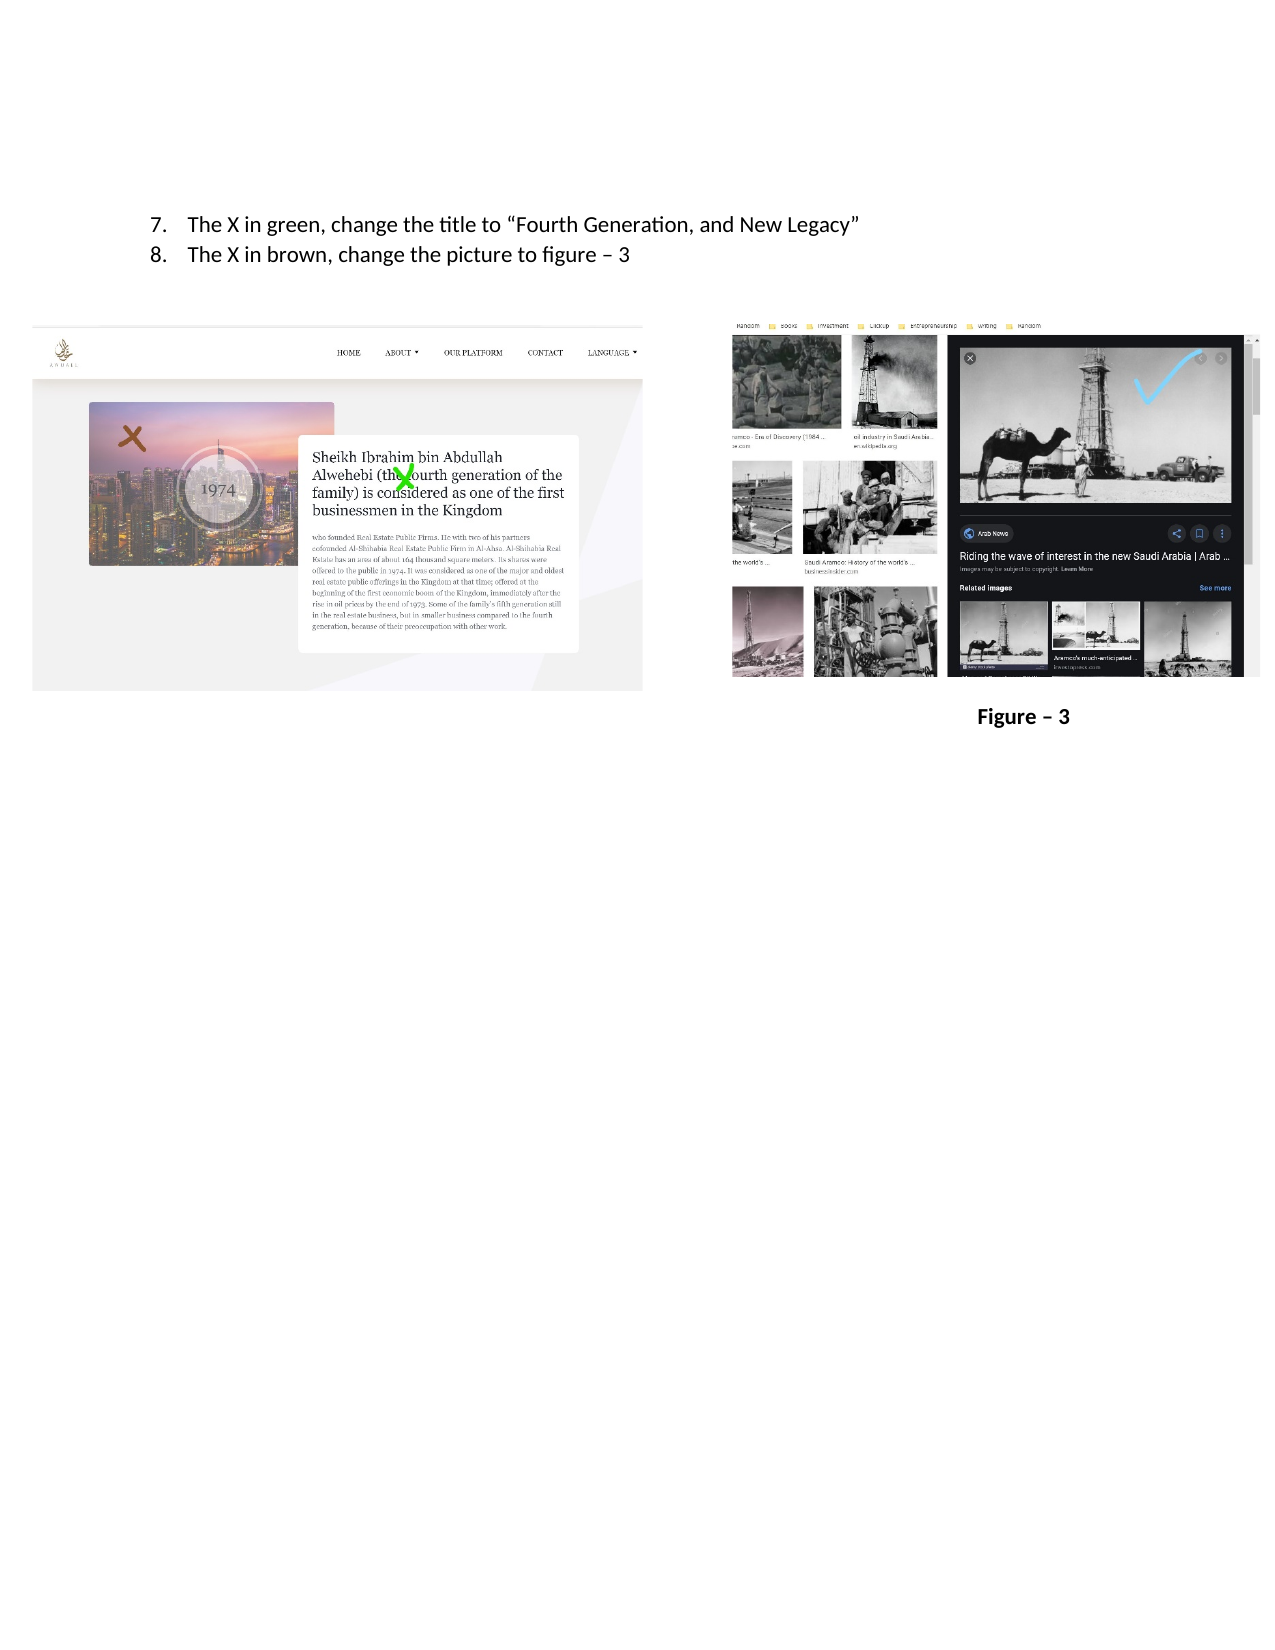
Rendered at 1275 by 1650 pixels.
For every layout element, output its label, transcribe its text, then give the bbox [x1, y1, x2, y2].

list The X in green, change the title to “Fourth Generation, and New Legacy” [150, 210, 1125, 238]
picture [732, 324, 1261, 677]
list The X in brown, change the picture to figure – 3 [150, 241, 1125, 269]
picture [32, 325, 643, 691]
